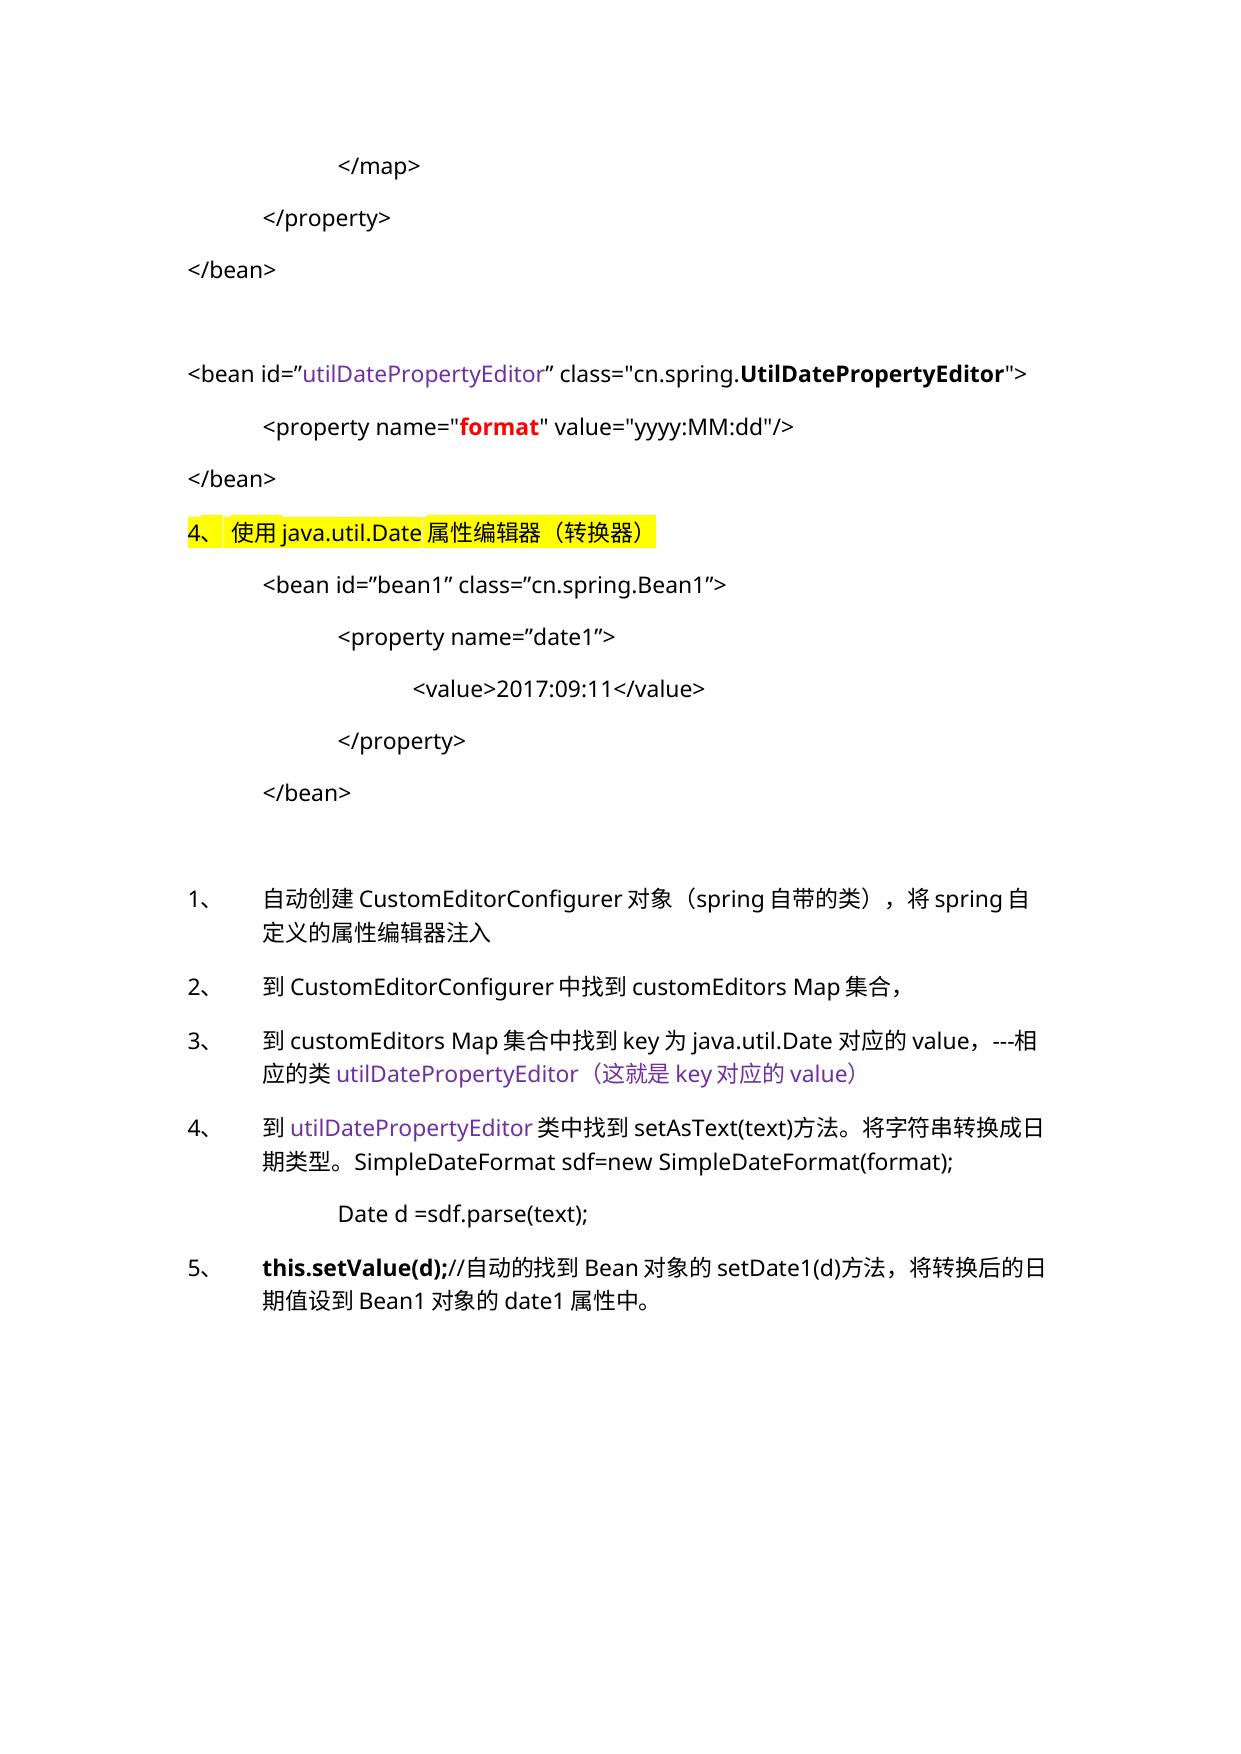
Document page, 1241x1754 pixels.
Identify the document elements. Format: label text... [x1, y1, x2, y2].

list </property> [262, 725, 1053, 756]
text 4、 使用java.util.Date属性编辑器（转换器） [187, 514, 1053, 548]
list <bean id=”bean1” class=”cn.spring.Bean1”> [262, 569, 1053, 600]
list 到CustomEditorConfigurer中找到customEditors Map集合， [187, 969, 1053, 1002]
list 自动创建CustomEditorConfigurer对象（spring自带的类），将spring自定义的属性编辑器注入 [187, 881, 1053, 948]
text <bean id=”utilDatePropertyEditor” class="cn.spring.UtilDatePropertyEditor"> [187, 358, 1053, 389]
text 5、 this.setValue(d);//自动的找到Bean对象的setDate1(d)方法，将转换后的日期值设到Bean1对象的date1属性中。 [187, 1250, 1053, 1317]
text </property> [187, 202, 1053, 233]
list 到utilDatePropertyEditor类中找到setAsText(text)方法。将字符串转换成日期类型。SimpleDateFormat sdf=new SimpleDateFormat(format); [187, 1110, 1053, 1177]
list Date d =sdf.parse(text); [262, 1198, 1053, 1229]
list <property name=”date1”> [262, 621, 1053, 652]
text </map> [262, 150, 1053, 181]
text </bean> [187, 462, 1053, 494]
list <value>2017:09:11</value> [337, 673, 1053, 704]
list 到customEditors Map集合中找到key为 java.util.Date 对应的value，---相应的类utilDatePropertyEditor（这就是key对应的value） [187, 1023, 1053, 1089]
text <property name="format" value="yyyy:MM:dd"/> [187, 410, 1053, 442]
text </bean> [187, 254, 1053, 285]
list </bean> [262, 777, 1053, 808]
